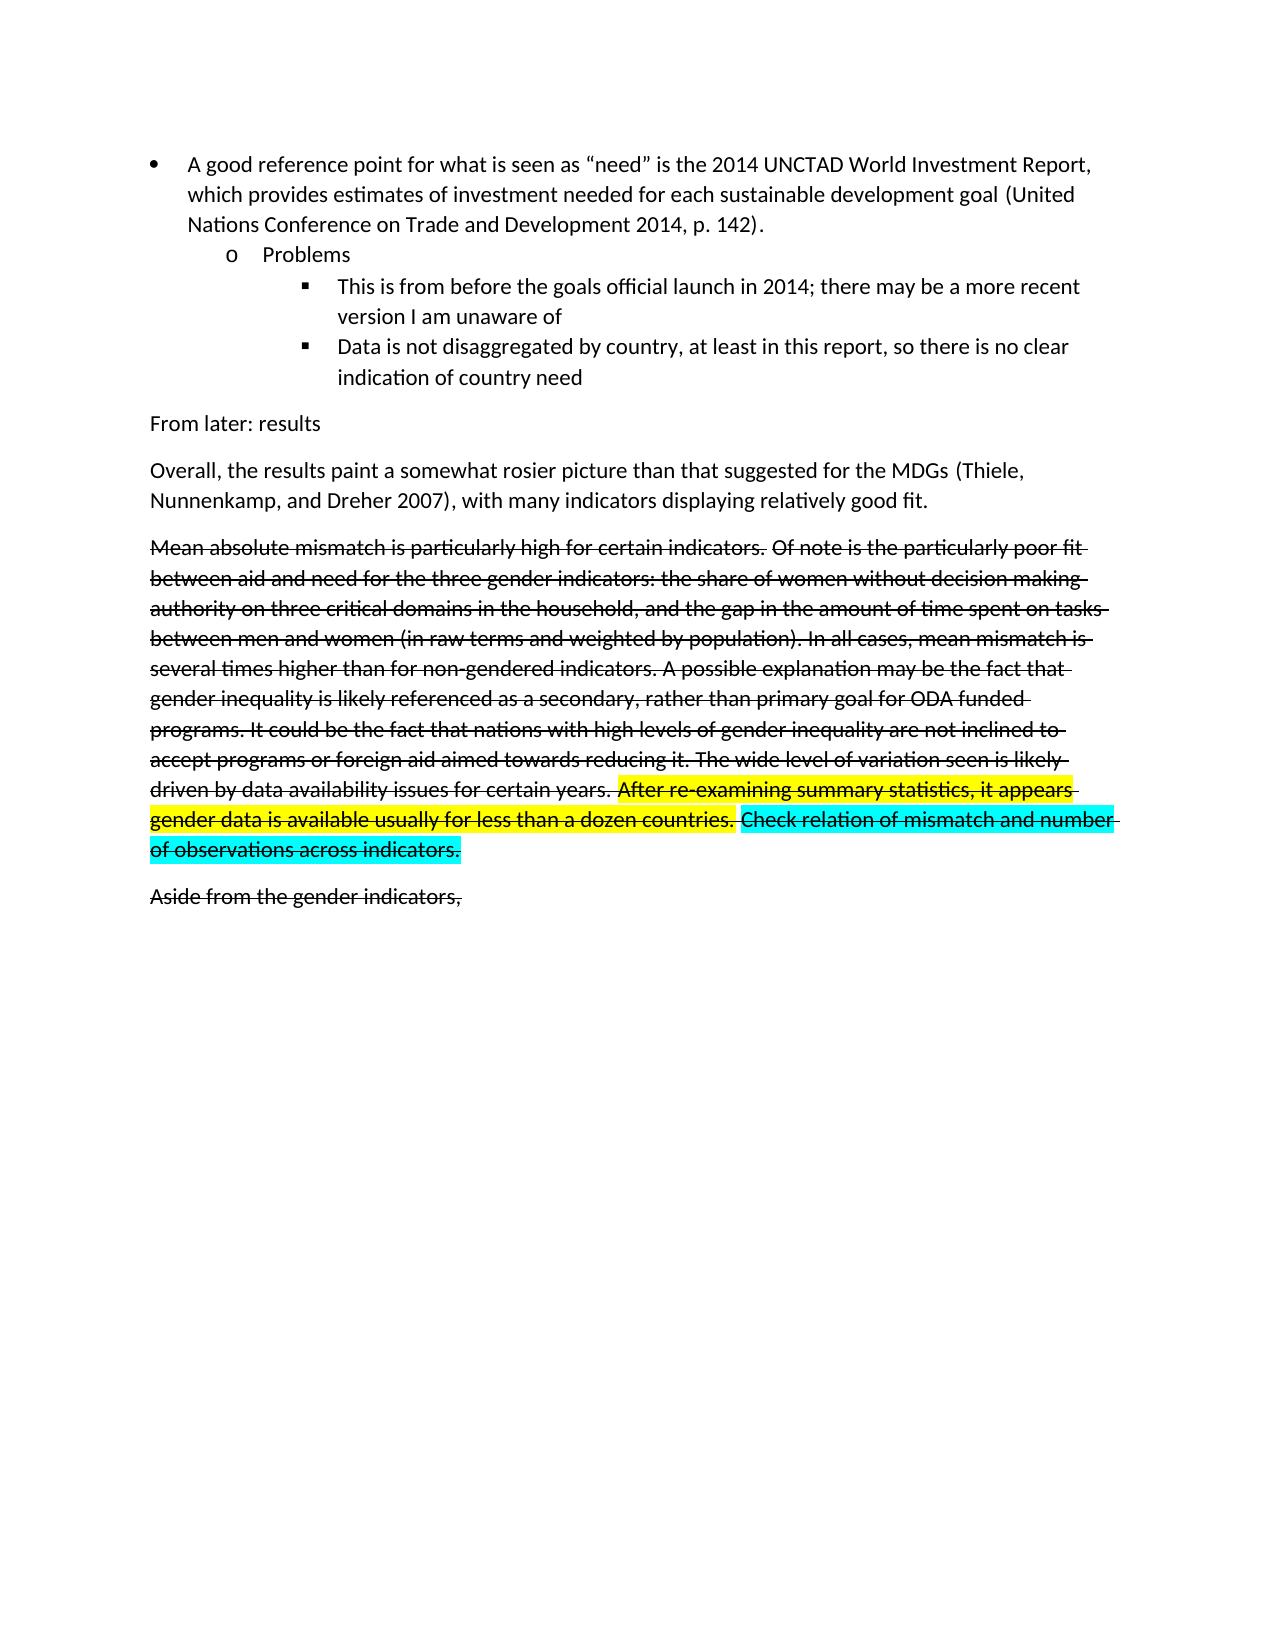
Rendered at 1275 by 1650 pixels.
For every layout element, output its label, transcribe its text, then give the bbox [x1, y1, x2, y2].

list Data is not disaggregated by country, at least in this report, so there is no clear indication of country need [300, 332, 1125, 391]
text Mean absolute mismatch is particularly high for certain indicators. Of note is the particularly poor fit between aid and need for the three gender indicators: the share of women without decision making authority on three critical domains in the household, and the gap in the amount of time spent on tasks between men and women (in raw terms and weighted by population). In all cases, mean mismatch is several times higher than for non-gendered indicators. A possible explanation may be the fact that gender inequality is likely referenced as a secondary, rather than primary goal for ODA funded programs. It could be the fact that nations with high levels of gender inequality are not inclined to accept programs or foreign aid aimed towards reducing it. The wide level of variation seen is likely driven by data availability issues for certain years. After re-examining summary statistics, it appears gender data is available usually for less than a dozen countries. Check relation of mismatch and number of observations across indicators. [150, 533, 1125, 864]
list This is from before the goals official launch in 2014; there may be a more recent version I am unaware of [300, 272, 1125, 330]
text From later: results [150, 409, 1125, 438]
text Overall, the results paint a somewhat rosier picture than that suggested for the MDGs (Thiele, Nunnenkamp, and Dreher 2007), with many indicators displaying relatively good fit. [150, 456, 1125, 515]
list A good reference point for what is seen as “need” is the 2014 UNCTAD World Investment Report, which provides estimates of investment needed for each sustainable development goal (United Nations Conference on Trade and Development 2014, p. 142). [150, 150, 1125, 238]
text Aside from the gender indicators, [150, 882, 1125, 911]
list Problems [225, 241, 1125, 270]
